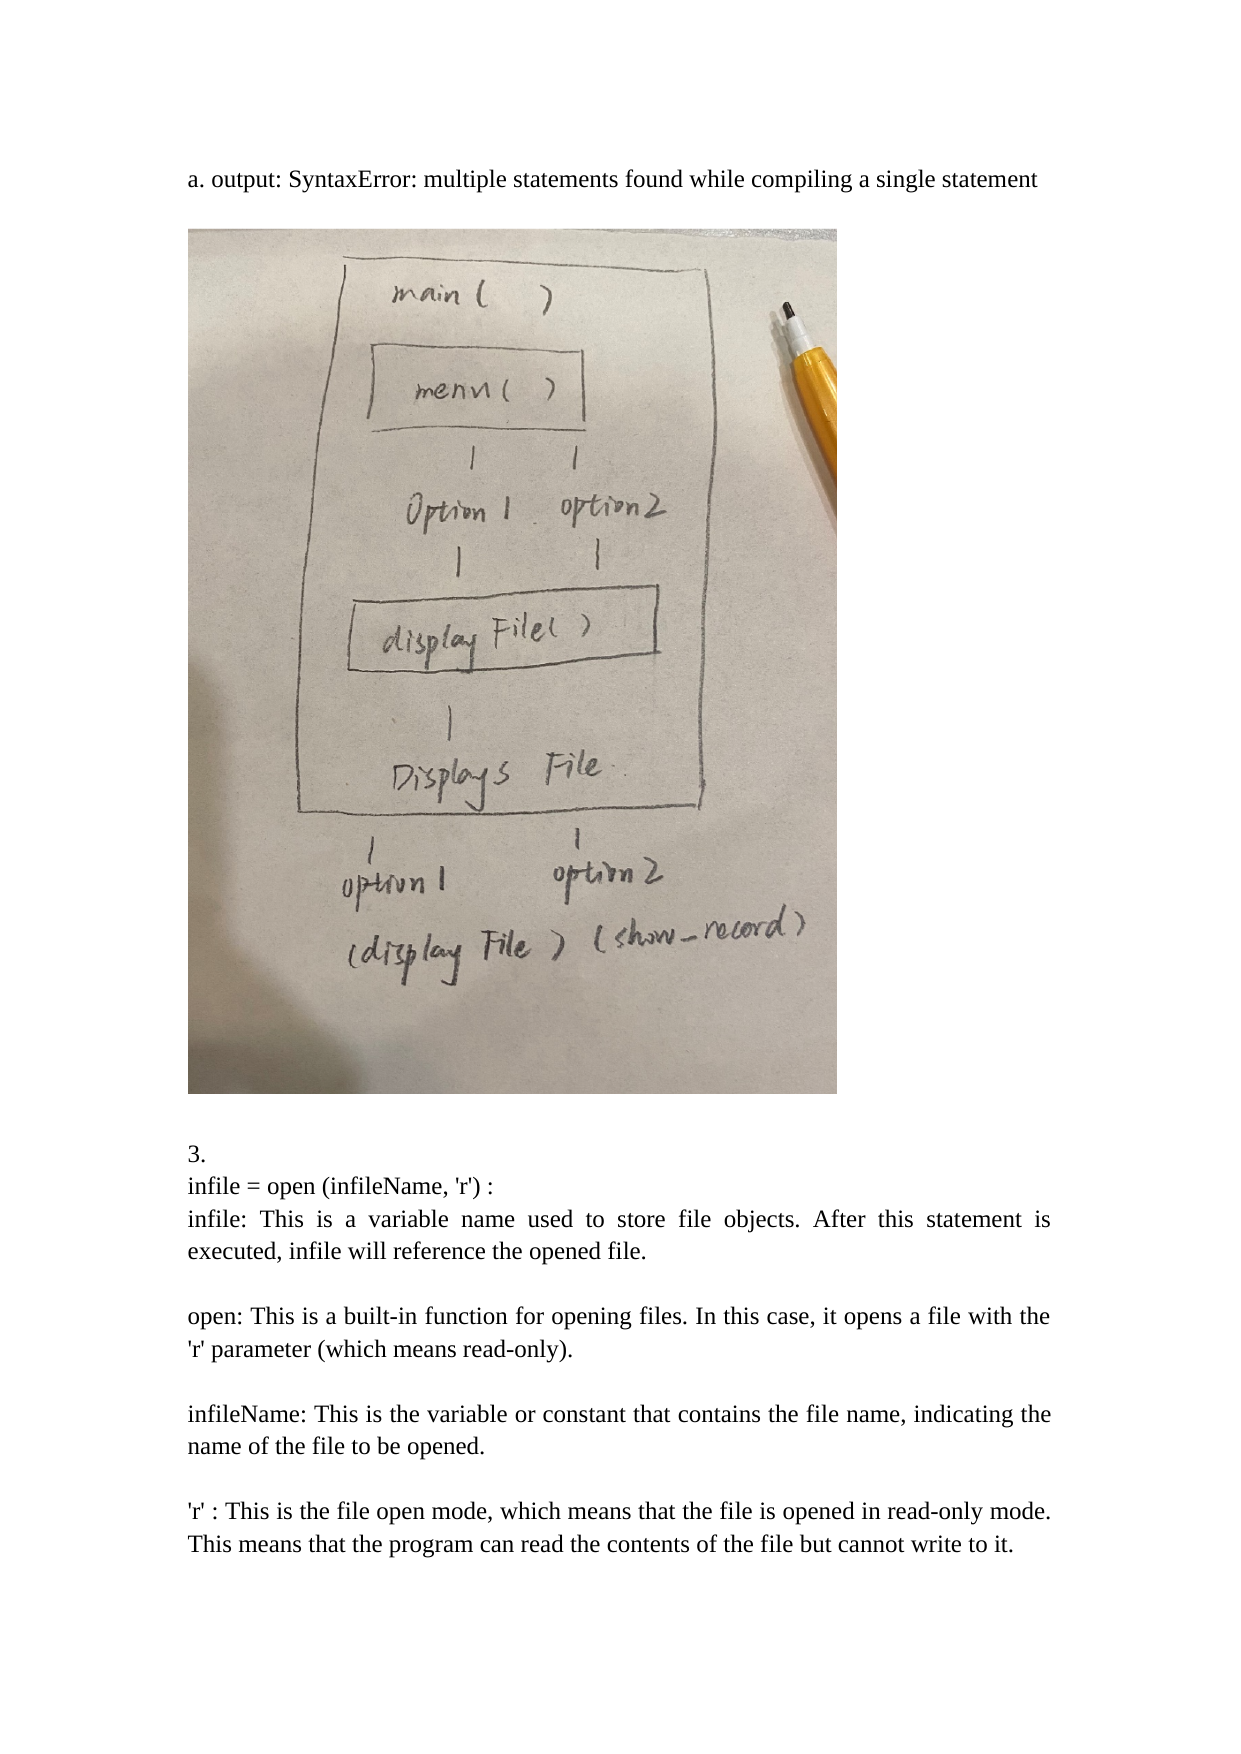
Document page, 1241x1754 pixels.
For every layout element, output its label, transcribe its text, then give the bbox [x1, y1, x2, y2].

text infileName: This is the variable or constant that contains the file name, indicating the name of the file to be opened. [187, 1397, 1053, 1462]
picture [188, 230, 837, 1093]
text open: This is a built-in function for opening files. In this case, it opens a file with the 'r' parameter (which means read-only). [187, 1299, 1053, 1364]
text infile = open (infileName, 'r') : [187, 1169, 1053, 1202]
text a. output: SyntaxError: multiple statements found while compiling a single statement [187, 162, 1053, 194]
text 'r' : This is the file open mode, which means that the file is opened in read-only mode. This means that the program can read the contents of the file but cannot write to it. [187, 1494, 1053, 1559]
text 3. [187, 1137, 1053, 1169]
text infile: This is a variable name used to store file objects. After this statement is executed, infile will reference the opened file. [187, 1202, 1053, 1267]
